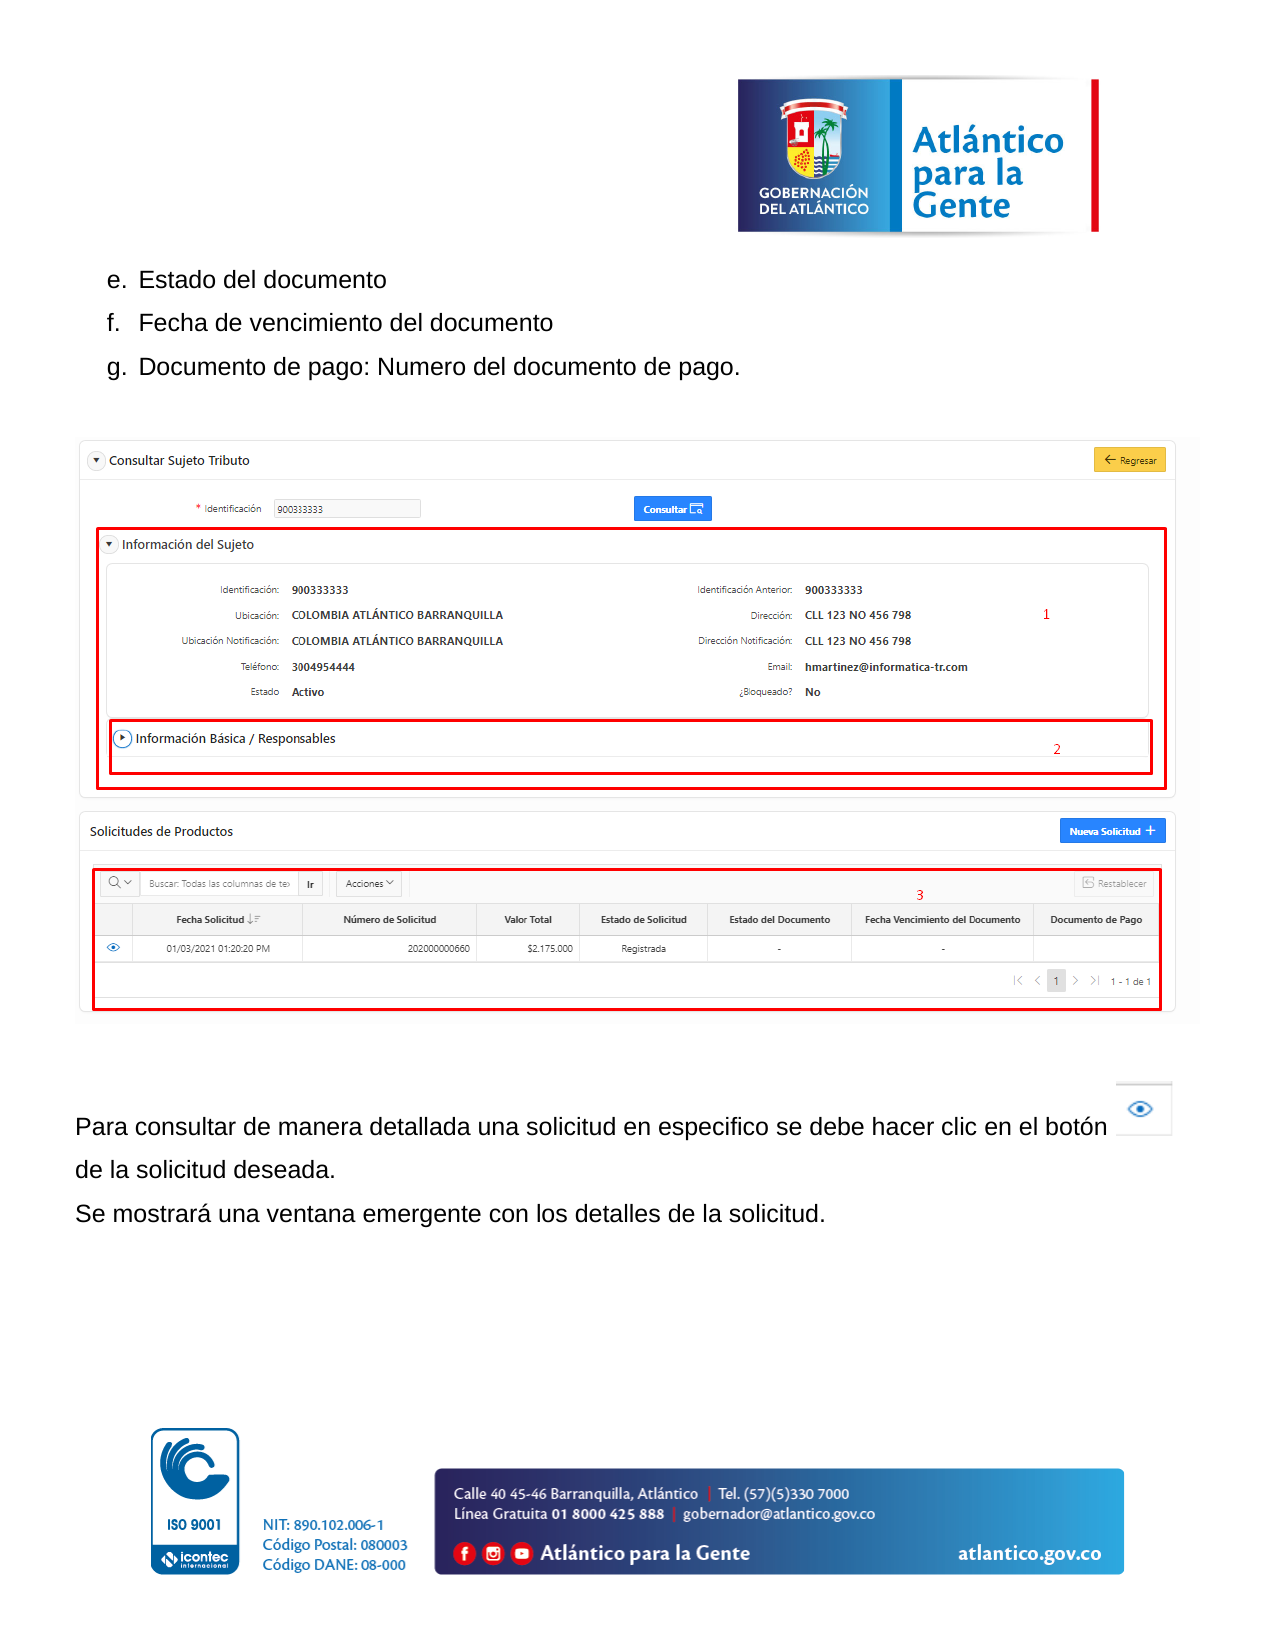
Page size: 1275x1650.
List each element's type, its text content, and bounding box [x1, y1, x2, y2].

list Fecha de vencimiento del documento [107, 308, 1200, 337]
picture [75, 437, 1200, 1024]
text Se mostrará una ventana emergente con los detalles de la solicitud. [75, 1199, 1200, 1227]
list Documento de pago: Numero del documento de pago. [107, 352, 1200, 380]
picture [151, 1428, 1125, 1575]
picture [1116, 1081, 1173, 1136]
list Estado del documento [107, 265, 1200, 294]
picture [734, 75, 1102, 238]
text Para consultar de manera detallada una solicitud en especifico se debe hacer clic en el botón de la solicitud deseada. [75, 1081, 1200, 1184]
